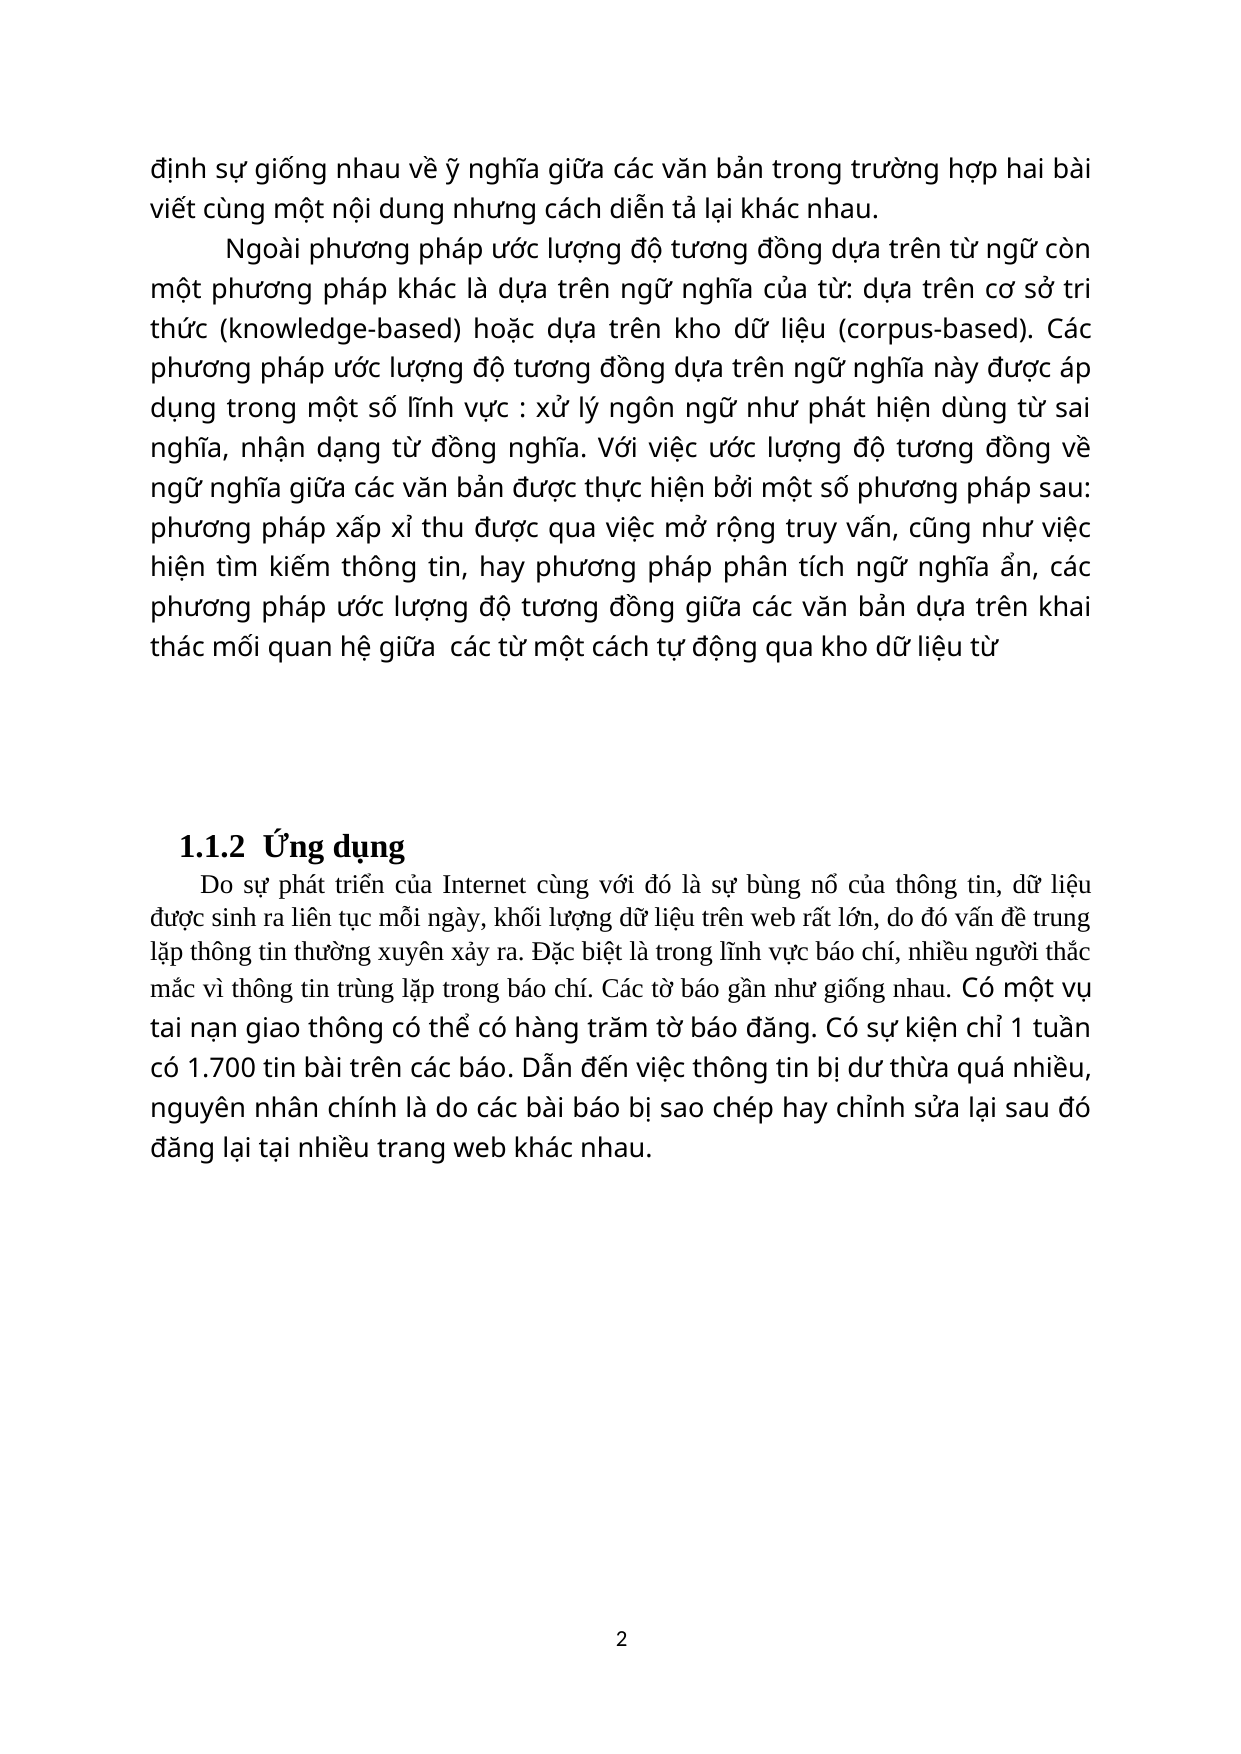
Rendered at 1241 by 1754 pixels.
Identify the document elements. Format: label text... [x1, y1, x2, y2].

list Do sự phát triển của Internet cùng với đó là sự bùng nổ của thông tin, dữ liệu được sinh ra liên tục mỗi ngày, khối lượng dữ liệu trên web rất lớn, do đó vấn đề trung lặp thông tin thường xuyên xảy ra. Đặc biệt là trong lĩnh vực báo chí, nhiều người thắc mắc vì thông tin trùng lặp trong báo chí. Các tờ báo gần như giống nhau. Có một vụ tai nạn giao thông có thể có hàng trăm tờ báo đăng. Có sự kiện chỉ 1 tuần có 1.700 tin bài trên các báo. Dẫn đến việc thông tin bị dư thừa quá nhiều, nguyên nhân chính là do các bài báo bị sao chép hay chỉnh sửa lại sau đó đăng lại tại nhiều trang web khác nhau. [150, 1125, 1093, 1165]
list Do sự phát triển của Internet cùng với đó là sự bùng nổ của thông tin, dữ liệu được sinh ra liên tục mỗi ngày, khối lượng dữ liệu trên web rất lớn, do đó vấn đề trung lặp thông tin thường xuyên xảy ra. Đặc biệt là trong lĩnh vực báo chí, nhiều người thắc mắc vì thông tin trùng lặp trong báo chí. Các tờ báo gần như giống nhau. Có một vụ tai nạn giao thông có thể có hàng trăm tờ báo đăng. Có sự kiện chỉ 1 tuần có 1.700 tin bài trên các báo. Dẫn đến việc thông tin bị dư thừa quá nhiều, nguyên nhân chính là do các bài báo bị sao chép hay chỉnh sửa lại sau đó đăng lại tại nhiều trang web khác nhau. [150, 868, 1093, 1009]
list Ứng dụng [178, 826, 1093, 865]
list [150, 187, 1093, 227]
